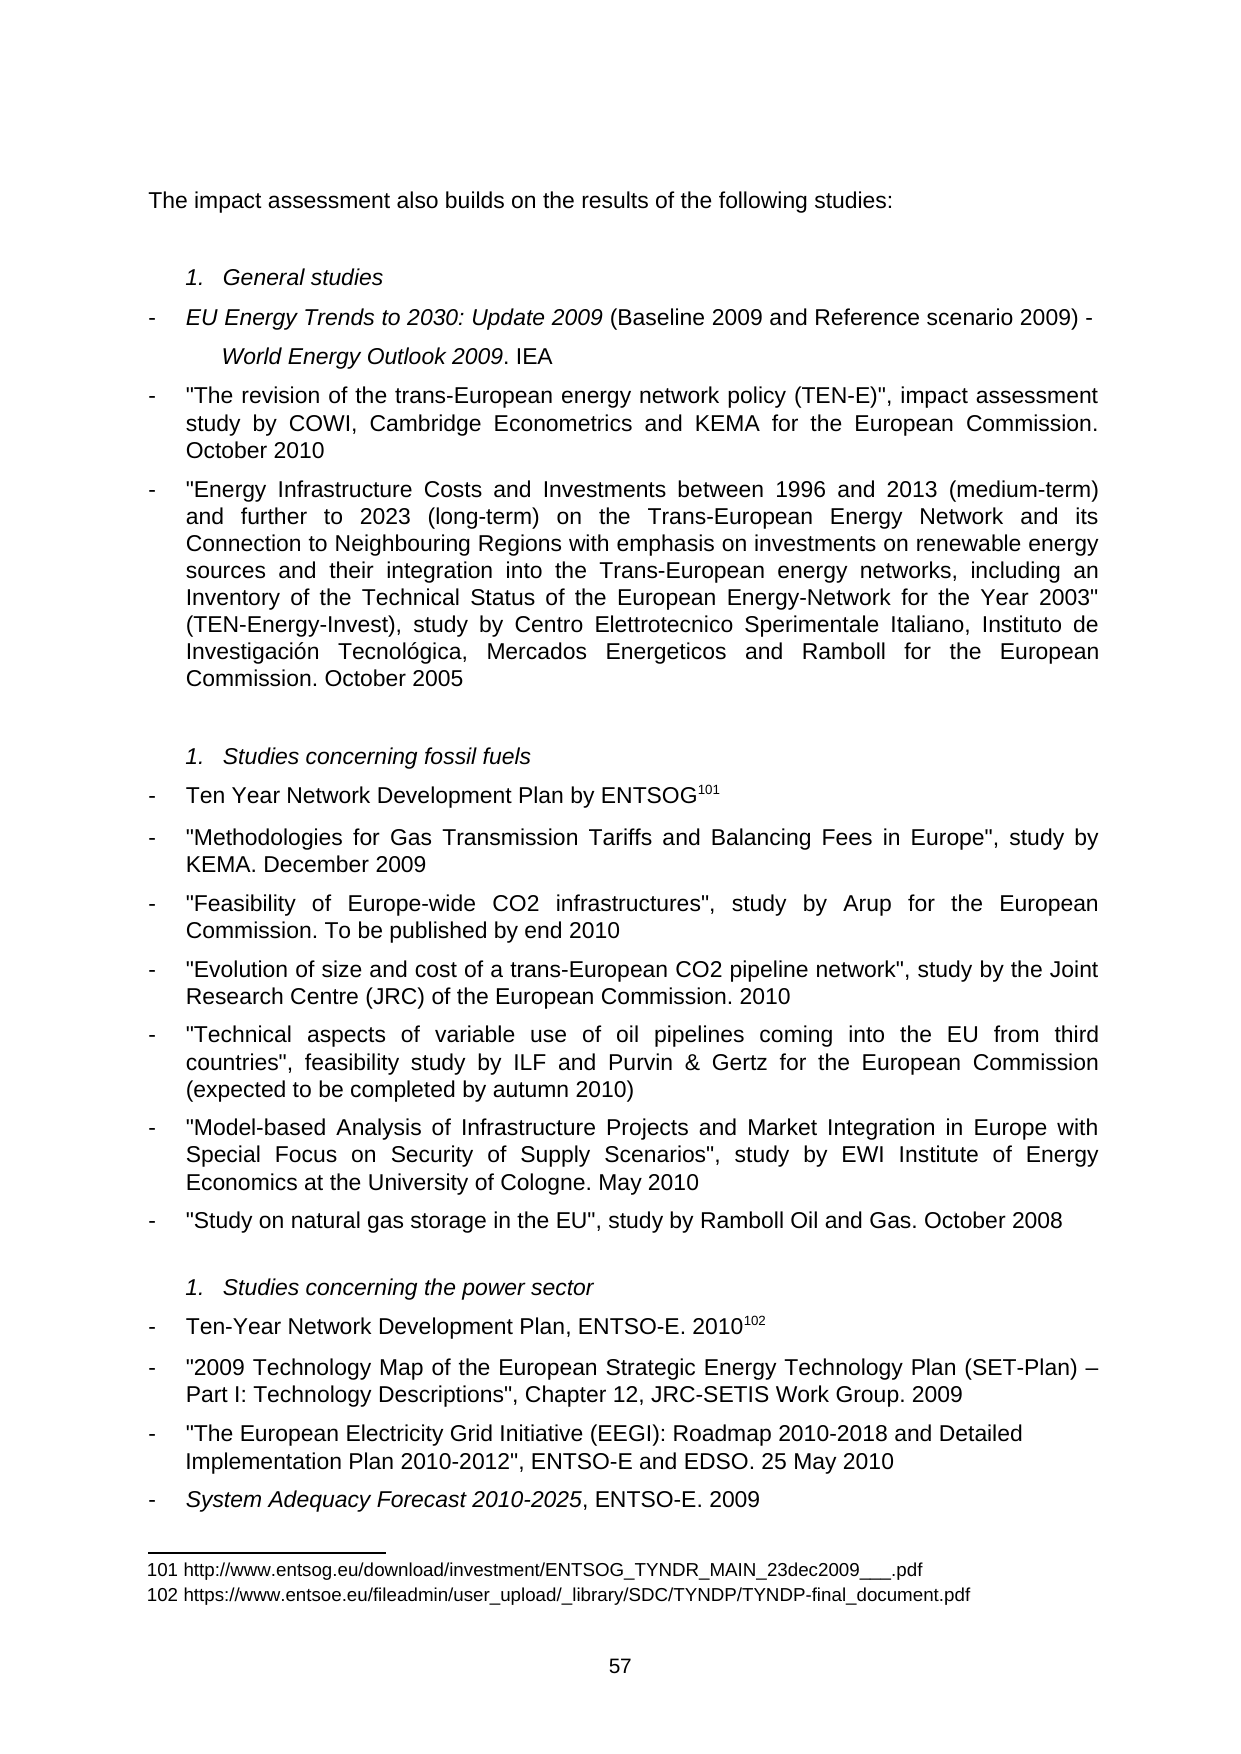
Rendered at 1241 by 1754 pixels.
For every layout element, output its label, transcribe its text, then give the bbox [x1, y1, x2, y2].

list Studies concerning fossil fuels [185, 743, 1099, 769]
list "The revision of the trans-European energy network policy (TEN-E)", impact assessment study by COWI, Cambridge Econometrics and KEMA for the European Commission. October 2010 [148, 382, 1099, 463]
list "Methodologies for Gas Transmission Tariffs and Balancing Fees in Europe", study by KEMA. December 2009 [148, 823, 1099, 877]
list Studies concerning the power sector [185, 1274, 1099, 1300]
list "Model-based Analysis of Infrastructure Projects and Market Integration in Europe with Special Focus on Security of Supply Scenarios", study by EWI Institute of Energy Economics at the University of Cologne. May 2010 [148, 1114, 1099, 1195]
list "Evolution of size and cost of a trans-European CO2 pipeline network", study by the Joint Research Centre (JRC) of the European Commission. 2010 [148, 956, 1099, 1009]
list "Technical aspects of variable use of oil pipelines coming into the EU from third countries", feasibility study by ILF and Purvin & Gertz for the European Commission (expected to be completed by autumn 2010) [148, 1021, 1099, 1102]
list "Feasibility of Europe-wide CO2 infrastructures", study by Arup for the European Commission. To be published by end 2010 [148, 889, 1099, 943]
list System Adequacy Forecast 2010-2025, ENTSO-E. 2009 [148, 1486, 1099, 1513]
list Ten Year Network Development Plan by ENTSOG [148, 782, 1099, 808]
list "2009 Technology Map of the European Strategic Energy Technology Plan (SET-Plan) – Part I: Technology Descriptions", Chapter 12, JRC-SETIS Work Group. 2009 [148, 1354, 1099, 1408]
list "Energy Infrastructure Costs and Investments between 1996 and 2013 (medium-term) and further to 2023 (long-term) on the Trans-European Energy Network and its Connection to Neighbouring Regions with emphasis on investments on renewable energy sources and their integration into the Trans-European energy networks, including an Inventory of the Technical Status of the European Energy-Network for the Year 2003" (TEN-Energy-Invest), study by Centro Elettrotecnico Sperimentale Italiano, Instituto de Investigación Tecnológica, Mercados Energeticos and Ramboll for the European Commission. October 2005 [148, 476, 1099, 691]
list "Study on natural gas storage in the EU", study by Ramboll Oil and Gas. October 2008 [148, 1207, 1099, 1234]
text Implementation Plan 2010-2012", ENTSO-E and EDSO. 25 May 2010 [185, 1448, 1099, 1474]
list EU Energy Trends to 2030: Update 2009 (Baseline 2009 and Reference scenario 2009) - World Energy Outlook 2009. IEA [148, 303, 1099, 369]
list Ten-Year Network Development Plan, ENTSO-E. 2010 [148, 1313, 1099, 1339]
text The impact assessment also builds on the results of the following studies: [148, 187, 1099, 213]
list "The European Electricity Grid Initiative (EEGI): Roadmap 2010-2018 and Detailed [148, 1420, 1099, 1447]
list General studies [185, 264, 1099, 291]
